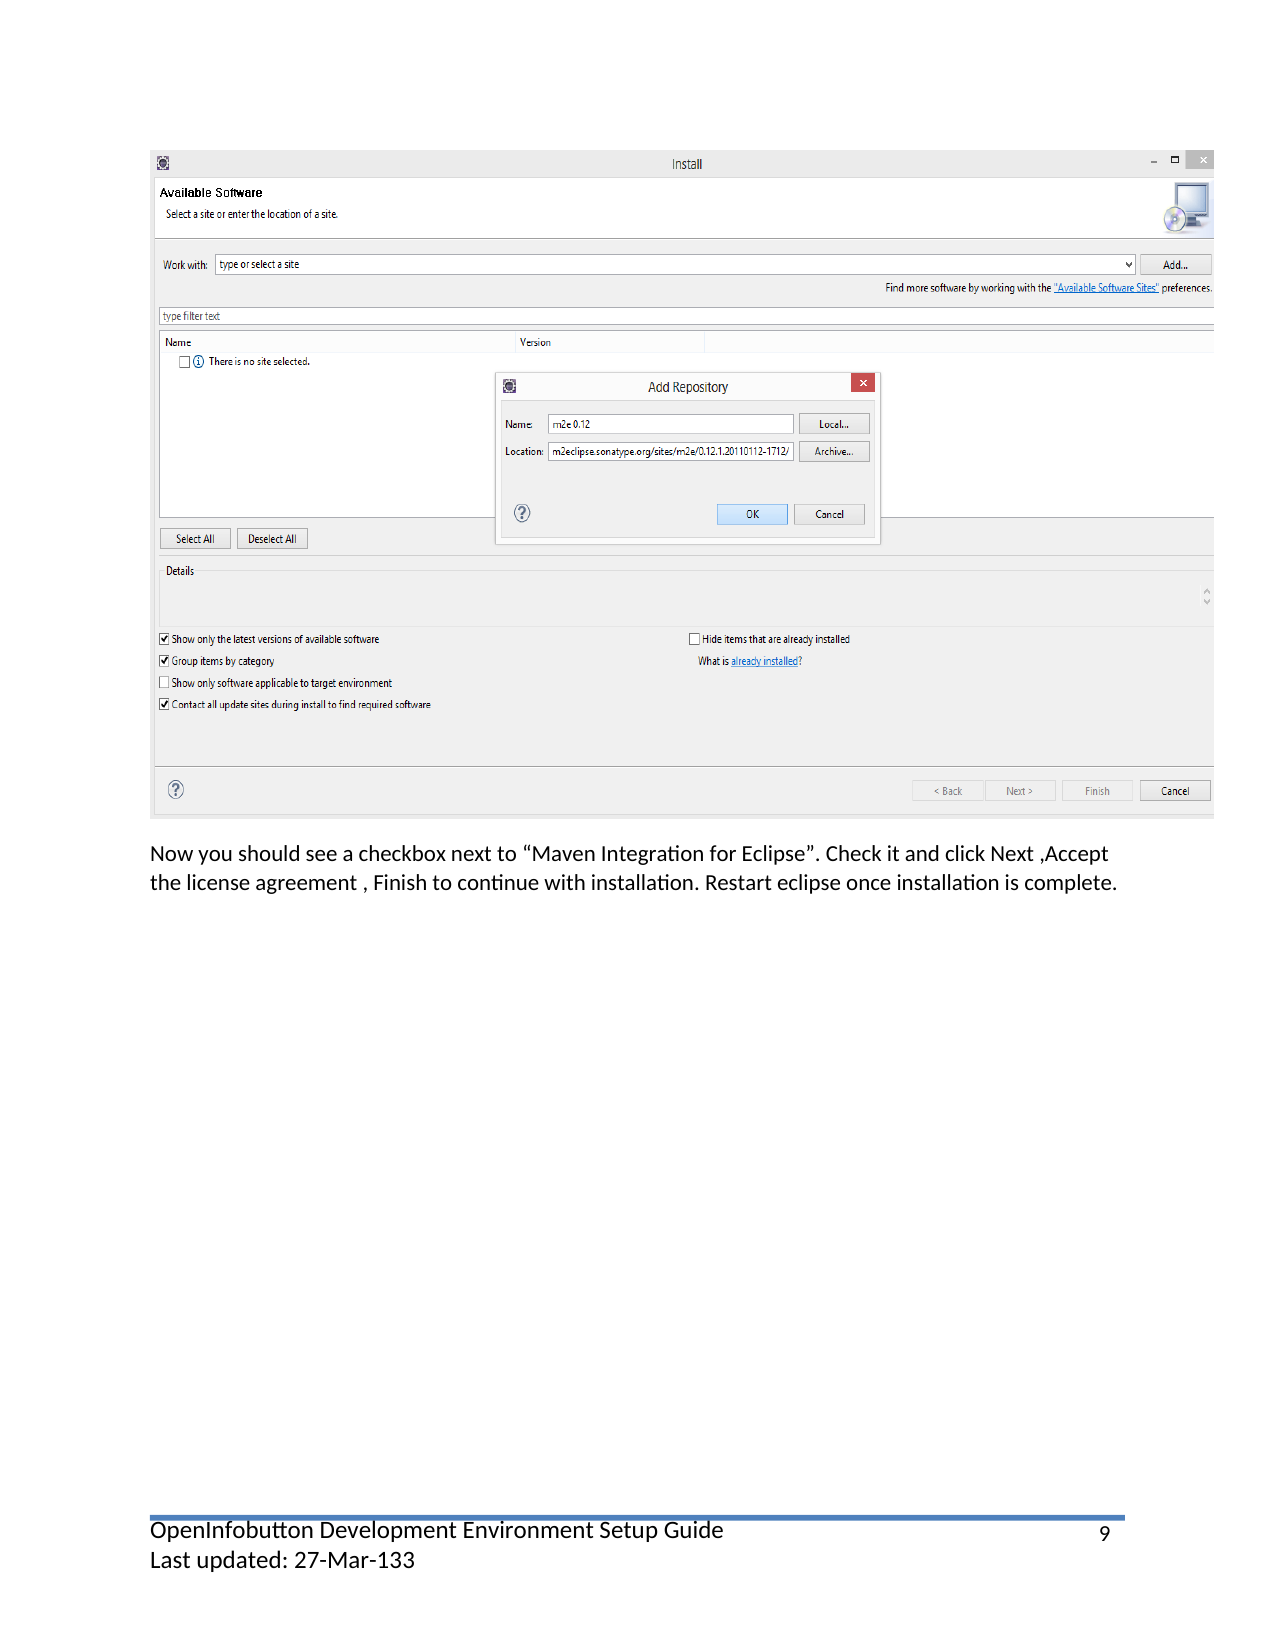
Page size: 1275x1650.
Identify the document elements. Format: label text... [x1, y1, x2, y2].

picture [150, 150, 1214, 819]
text Now you should see a checkbox next to “Maven Integration for Eclipse”. Check it and click Next ,Accept the license agreement , Finish to continue with installation. Restart eclipse once installation is complete. [150, 839, 1125, 896]
